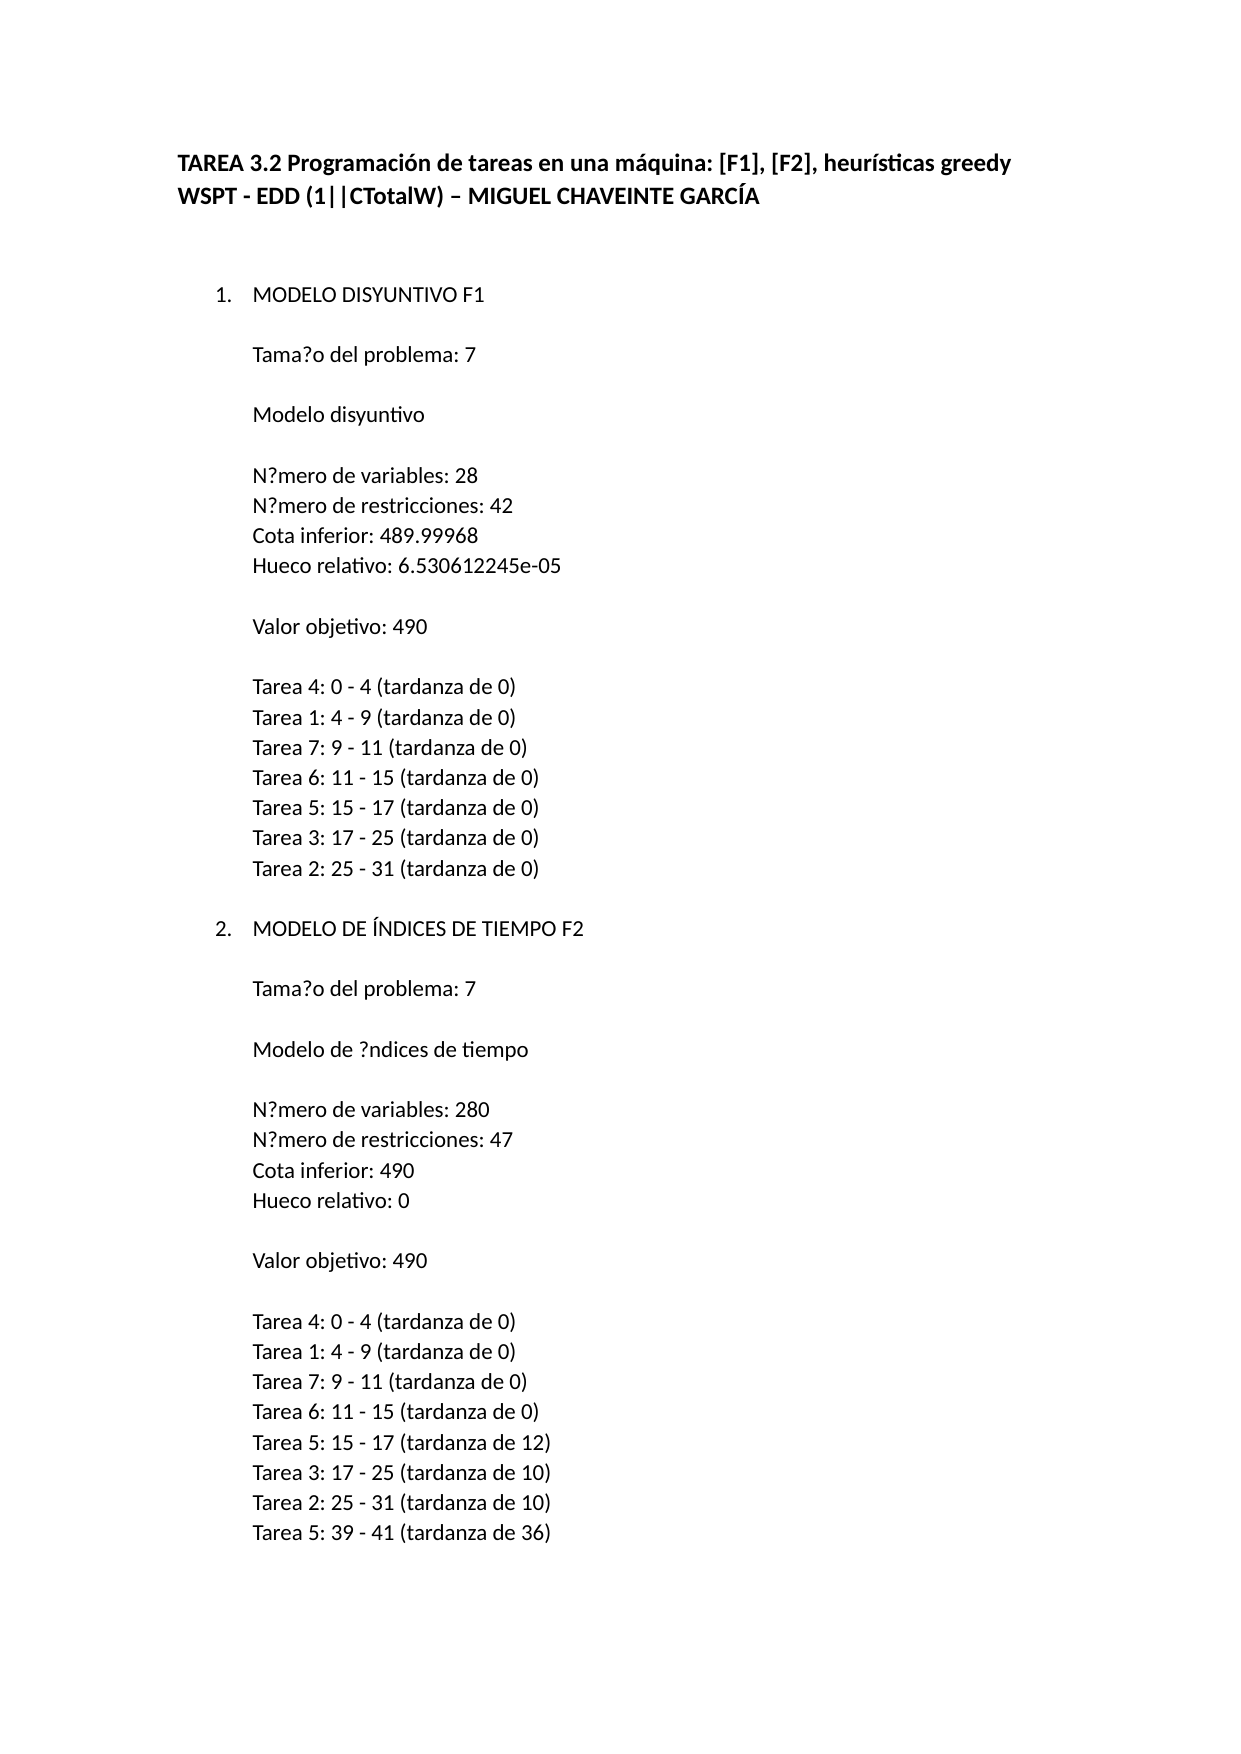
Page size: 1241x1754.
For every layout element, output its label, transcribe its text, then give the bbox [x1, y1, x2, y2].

list Tarea 5: 15 - 17 (tardanza de 12) [252, 1428, 1063, 1456]
list Tarea 2: 25 - 31 (tardanza de 10) [252, 1488, 1063, 1516]
list Modelo disyuntivo [252, 401, 1063, 428]
list Tarea 4: 0 - 4 (tardanza de 0) [252, 1307, 1063, 1335]
list Tarea 6: 11 - 15 (tardanza de 0) [252, 1397, 1063, 1425]
list Tarea 5: 39 - 41 (tardanza de 36) [252, 1518, 1063, 1546]
list Valor objetivo: 490 [252, 1246, 1063, 1274]
list Tarea 3: 17 - 25 (tardanza de 10) [252, 1458, 1063, 1486]
list N?mero de restricciones: 47 [252, 1126, 1063, 1153]
list Cota inferior: 490 [252, 1156, 1063, 1184]
list Tama?o del problema: 7 [252, 974, 1063, 1002]
list N?mero de restricciones: 42 [252, 491, 1063, 519]
list Cota inferior: 489.99968 [252, 521, 1063, 549]
list Tarea 3: 17 - 25 (tardanza de 0) [252, 823, 1063, 851]
list MODELO DE ÍNDICES DE TIEMPO F2 [215, 914, 1063, 942]
list Tarea 5: 15 - 17 (tardanza de 0) [252, 793, 1063, 821]
list Hueco relativo: 0 [252, 1186, 1063, 1214]
text TAREA 3.2 Programación de tareas en una máquina: [F1], [F2], heurísticas greedy WSPT - EDD (1||CTotalW) – MIGUEL CHAVEINTE GARCÍA [177, 148, 1063, 211]
list Tarea 1: 4 - 9 (tardanza de 0) [252, 703, 1063, 731]
list Tarea 7: 9 - 11 (tardanza de 0) [252, 733, 1063, 761]
list Tarea 2: 25 - 31 (tardanza de 0) [252, 854, 1063, 882]
list Tarea 4: 0 - 4 (tardanza de 0) [252, 672, 1063, 700]
list Tarea 6: 11 - 15 (tardanza de 0) [252, 763, 1063, 791]
list MODELO DISYUNTIVO F1 [215, 280, 1063, 308]
list Tarea 1: 4 - 9 (tardanza de 0) [252, 1337, 1063, 1365]
list Hueco relativo: 6.530612245e-05 [252, 552, 1063, 579]
list N?mero de variables: 280 [252, 1095, 1063, 1123]
list Valor objetivo: 490 [252, 612, 1063, 640]
list Modelo de ?ndices de tiempo [252, 1035, 1063, 1063]
list N?mero de variables: 28 [252, 461, 1063, 489]
list Tarea 7: 9 - 11 (tardanza de 0) [252, 1367, 1063, 1395]
list Tama?o del problema: 7 [252, 340, 1063, 368]
